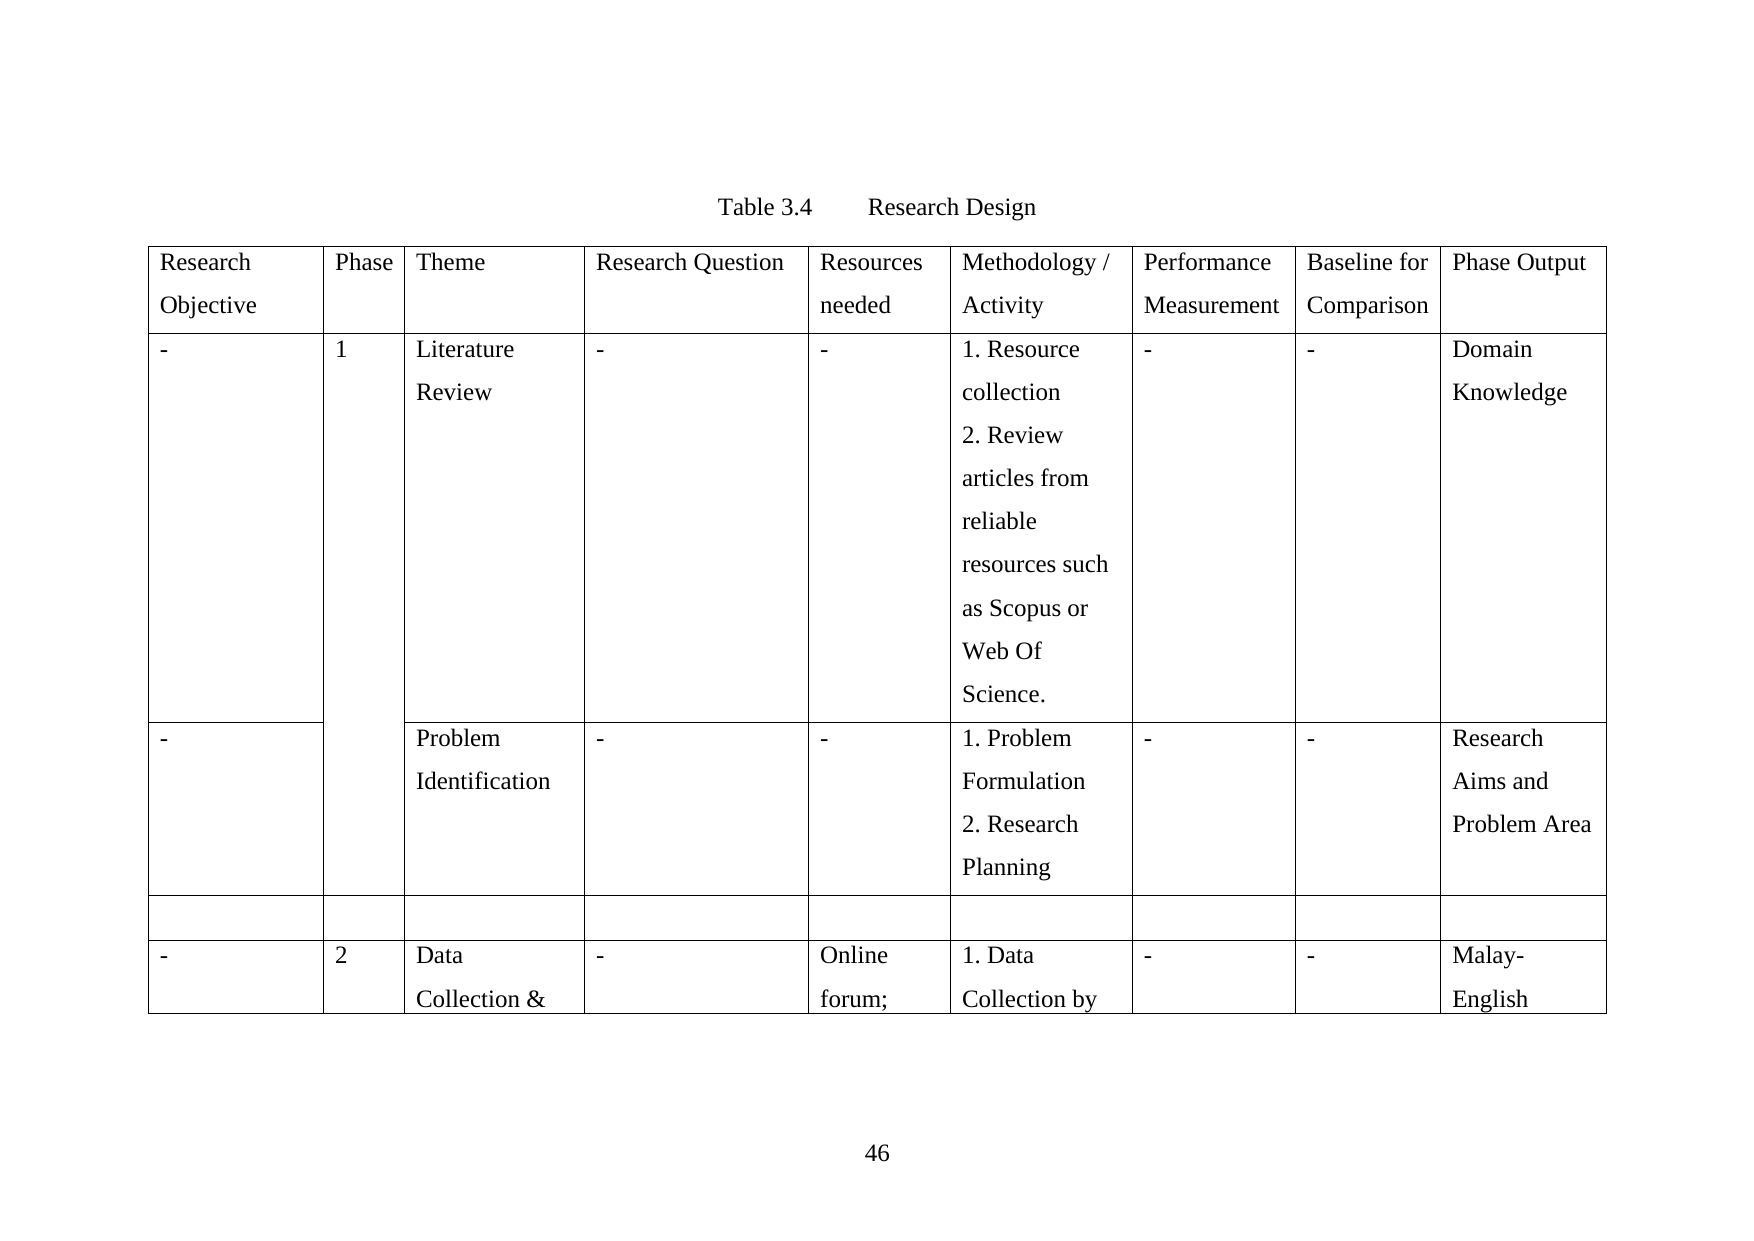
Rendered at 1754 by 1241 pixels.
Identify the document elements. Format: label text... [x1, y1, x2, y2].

table_cell [405, 896, 584, 939]
table_header Baseline for Comparison [1296, 247, 1440, 333]
table_header Resources needed [809, 247, 950, 333]
table_cell 1. Problem Formulation 2. Research Planning [951, 723, 1132, 895]
table_cell 1. Resource collection 2. Review articles from reliable resources such as Scopus or Web Of Science. [951, 334, 1132, 722]
table_cell [1296, 896, 1440, 939]
table_header Performance Measurement [1133, 247, 1295, 333]
table_cell - [585, 723, 808, 895]
table_cell [951, 896, 1132, 939]
table_header Theme [405, 247, 584, 333]
table_header Phase [324, 247, 404, 333]
table_cell - [1296, 334, 1440, 722]
table_cell - [149, 723, 323, 895]
table_cell - [1133, 723, 1295, 895]
table_cell 2 [324, 941, 404, 1012]
table_cell - [809, 723, 950, 895]
table_cell [324, 896, 404, 939]
table_header Methodology / Activity [951, 247, 1132, 333]
table_cell Research Aims and Problem Area [1441, 723, 1606, 895]
table_cell - [1133, 334, 1295, 722]
table_header Research Objective [149, 247, 323, 333]
table_cell - [1296, 941, 1440, 1012]
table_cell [951, 941, 1132, 1012]
table_cell [1441, 896, 1606, 939]
table_cell [809, 896, 950, 939]
table_cell - [149, 334, 323, 722]
table_cell [1133, 896, 1295, 939]
table_cell - [149, 941, 323, 1012]
table_cell - [585, 334, 808, 722]
table_cell Domain Knowledge [1441, 334, 1606, 722]
table_cell 1 [324, 334, 404, 895]
table_cell - [585, 941, 808, 1012]
table_header Phase Output [1441, 247, 1606, 333]
table_cell Literature Review [405, 334, 584, 722]
table_cell - [809, 334, 950, 722]
table_cell Problem Identification [405, 723, 584, 895]
table_cell - [1133, 941, 1295, 1012]
table_cell - [1296, 723, 1440, 895]
table_cell Data Collection & Pre-processing [405, 941, 584, 1012]
table_cell [149, 896, 323, 939]
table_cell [809, 941, 950, 1012]
table_cell [585, 896, 808, 939]
table_header Research Question [585, 247, 808, 333]
table_cell Malay-English Code-switch Questions [1441, 941, 1606, 1012]
